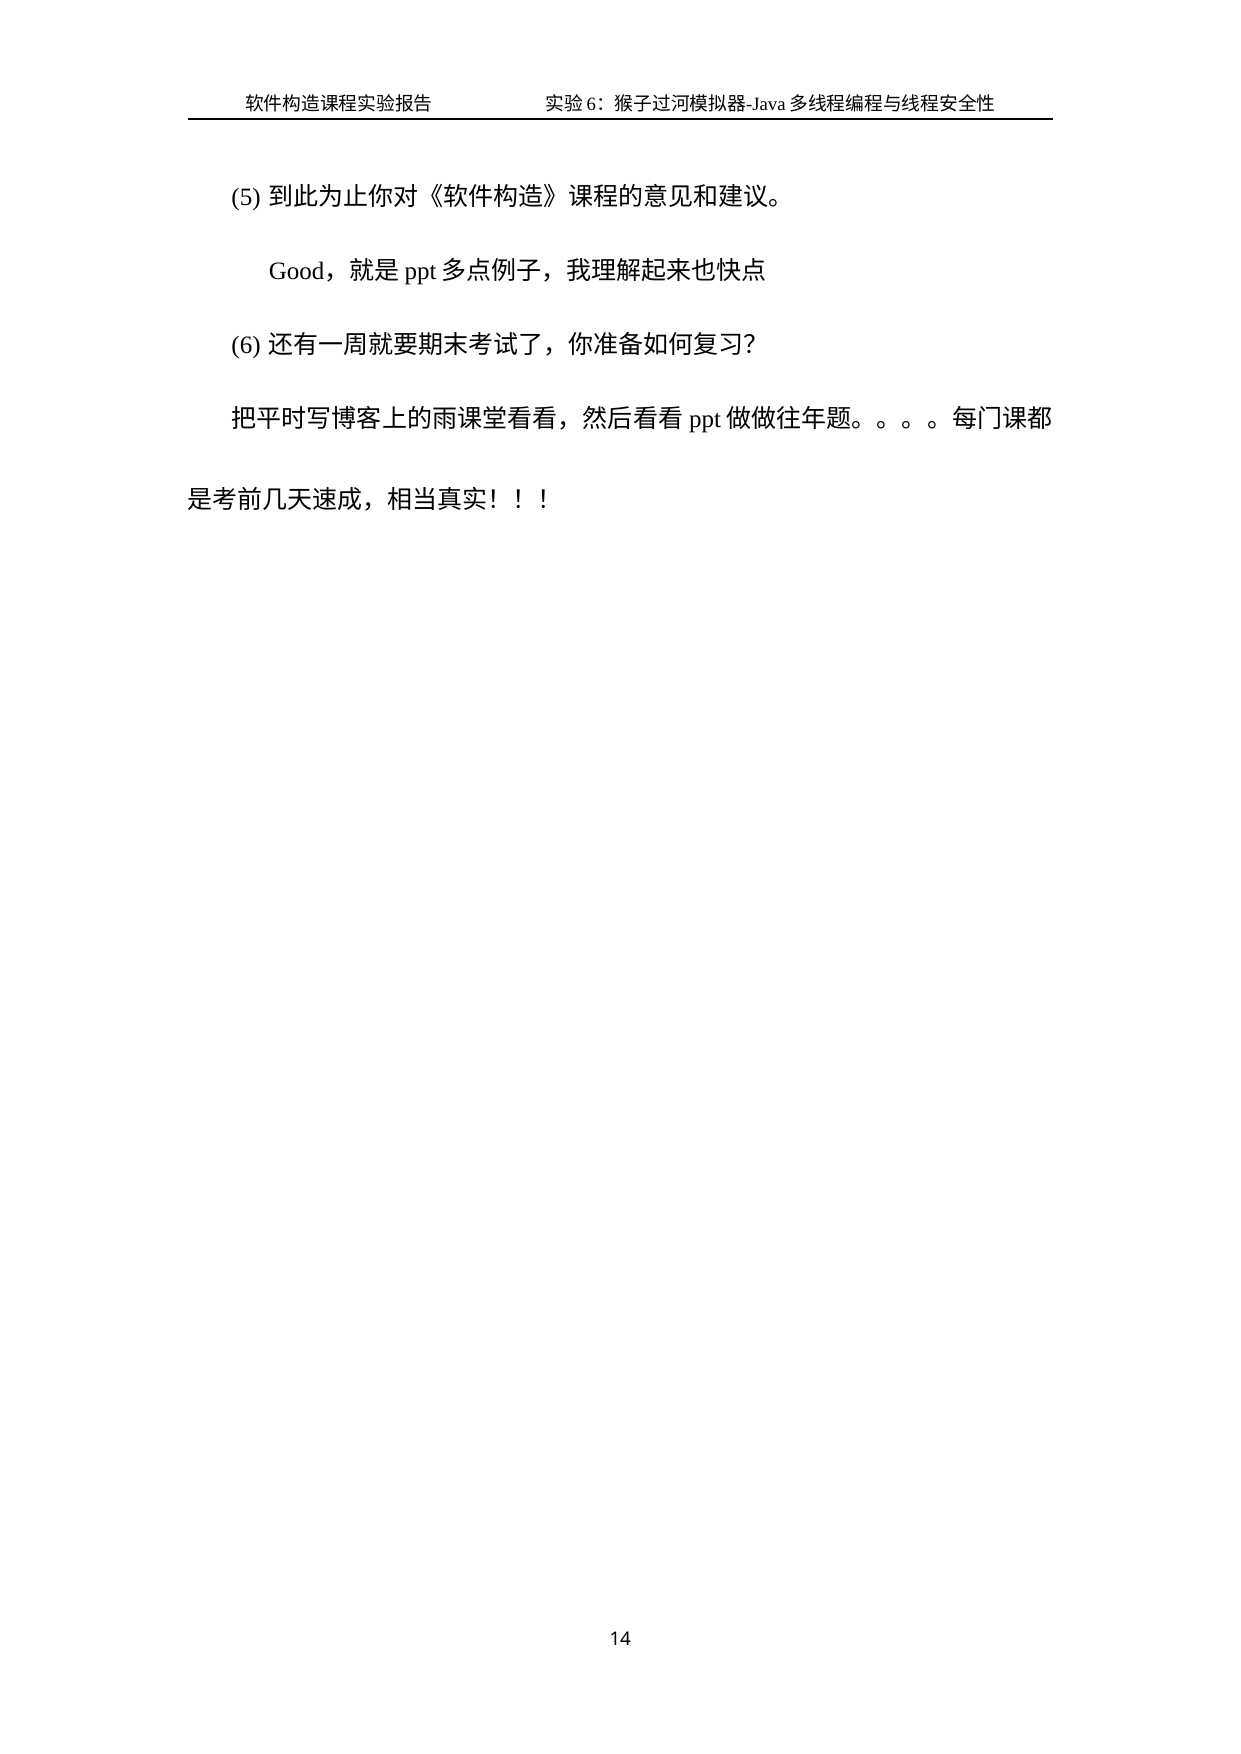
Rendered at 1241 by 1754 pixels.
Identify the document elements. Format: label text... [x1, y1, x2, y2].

text 把平时写博客上的雨课堂看看，然后看看ppt做做往年题。。。。每门课都是考前几天速成，相当真实！！！ [187, 384, 1053, 530]
list 到此为止你对《软件构造》课程的意见和建议。 [231, 162, 1053, 227]
list 还有一周就要期末考试了，你准备如何复习？ [231, 310, 1053, 375]
list Good，就是ppt多点例子，我理解起来也快点 [269, 236, 1053, 301]
